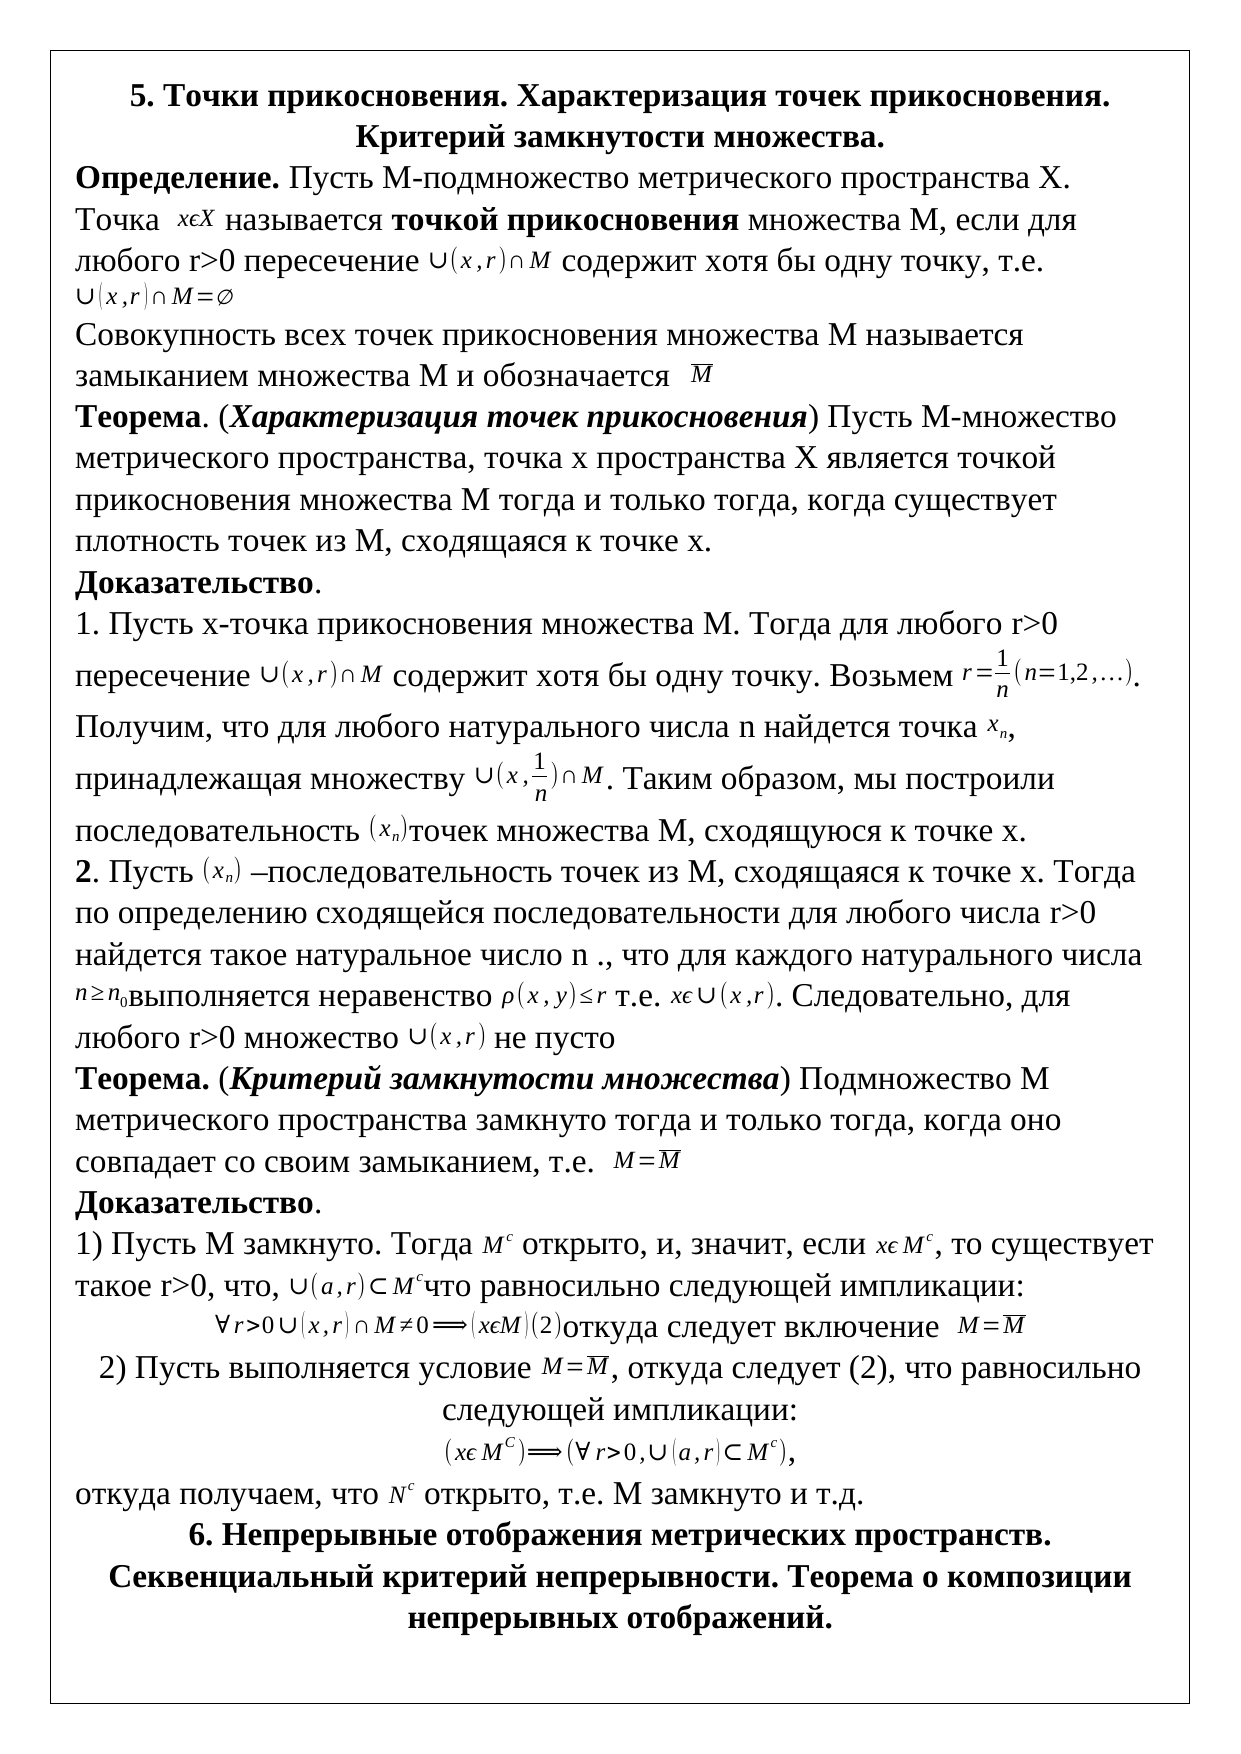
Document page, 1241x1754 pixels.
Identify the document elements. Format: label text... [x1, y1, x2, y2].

text 5. Точки прикосновения. Характеризация точек прикосновения. Критерий замкнутости множества. [75, 75, 1165, 155]
text 1. Пусть х-точка прикосновения множества М. Тогда для любого r>0 пересечение содержит хотя бы одну точку. Возьмем . Получим, что для любого натурального числа n найдется точка , принадлежащая множеству . Таким образом, мы построили последовательность точек множества М, сходящуюся к точке х. [75, 603, 1165, 848]
text Доказательство. [75, 1182, 1165, 1221]
text Совокупность всех точек прикосновения множества М называется замыканием множества М и обозначается [75, 314, 1165, 393]
text Определение. Пусть М-подмножество метрического пространства Х. Точка называется точкой прикосновения множества М, если для любого r>0 пересечение содержит хотя бы одну точку, т.е. [75, 158, 1165, 312]
text откуда получаем, что открыто, т.е. M замкнуто и т.д. [75, 1473, 1165, 1512]
text 6. Непрерывные отображения метрических пространств. Секвенциальный критерий непрерывности. Теорема о композиции непрерывных отображений. [75, 1514, 1165, 1636]
text 2. Пусть –последовательность точек из М, сходящаяся к точке х. Тогда по определению сходящейся последовательности для любого числа r>0 найдется такое натуральное число n ., что для каждого натурального числа выполняется неравенство т.е. . Следовательно, для любого r>0 множество не пусто [75, 851, 1165, 1055]
text , [75, 1430, 1165, 1470]
text Доказательство. [75, 562, 1165, 600]
text Теорема. (Критерий замкнутости множества) Подмножество М метрического пространства замкнуто тогда и только тогда, когда оно совпадает со своим замыканием, т.е. [75, 1058, 1165, 1179]
text Теорема. (Характеризация точек прикосновения) Пусть М-множество метрического пространства, точка х пространства Х является точкой прикосновения множества М тогда и только тогда, когда существует плотность точек из М, сходящаяся к точке х. [75, 396, 1165, 559]
text откуда следует включение 2) Пусть выполняется условие , откуда следует (2), что равносильно следующей импликации: [75, 1306, 1165, 1427]
text 1) Пусть М замкнуто. Тогда открыто, и, значит, если , то существует такое r>0, что, что равносильно следующей импликации: [75, 1224, 1165, 1303]
